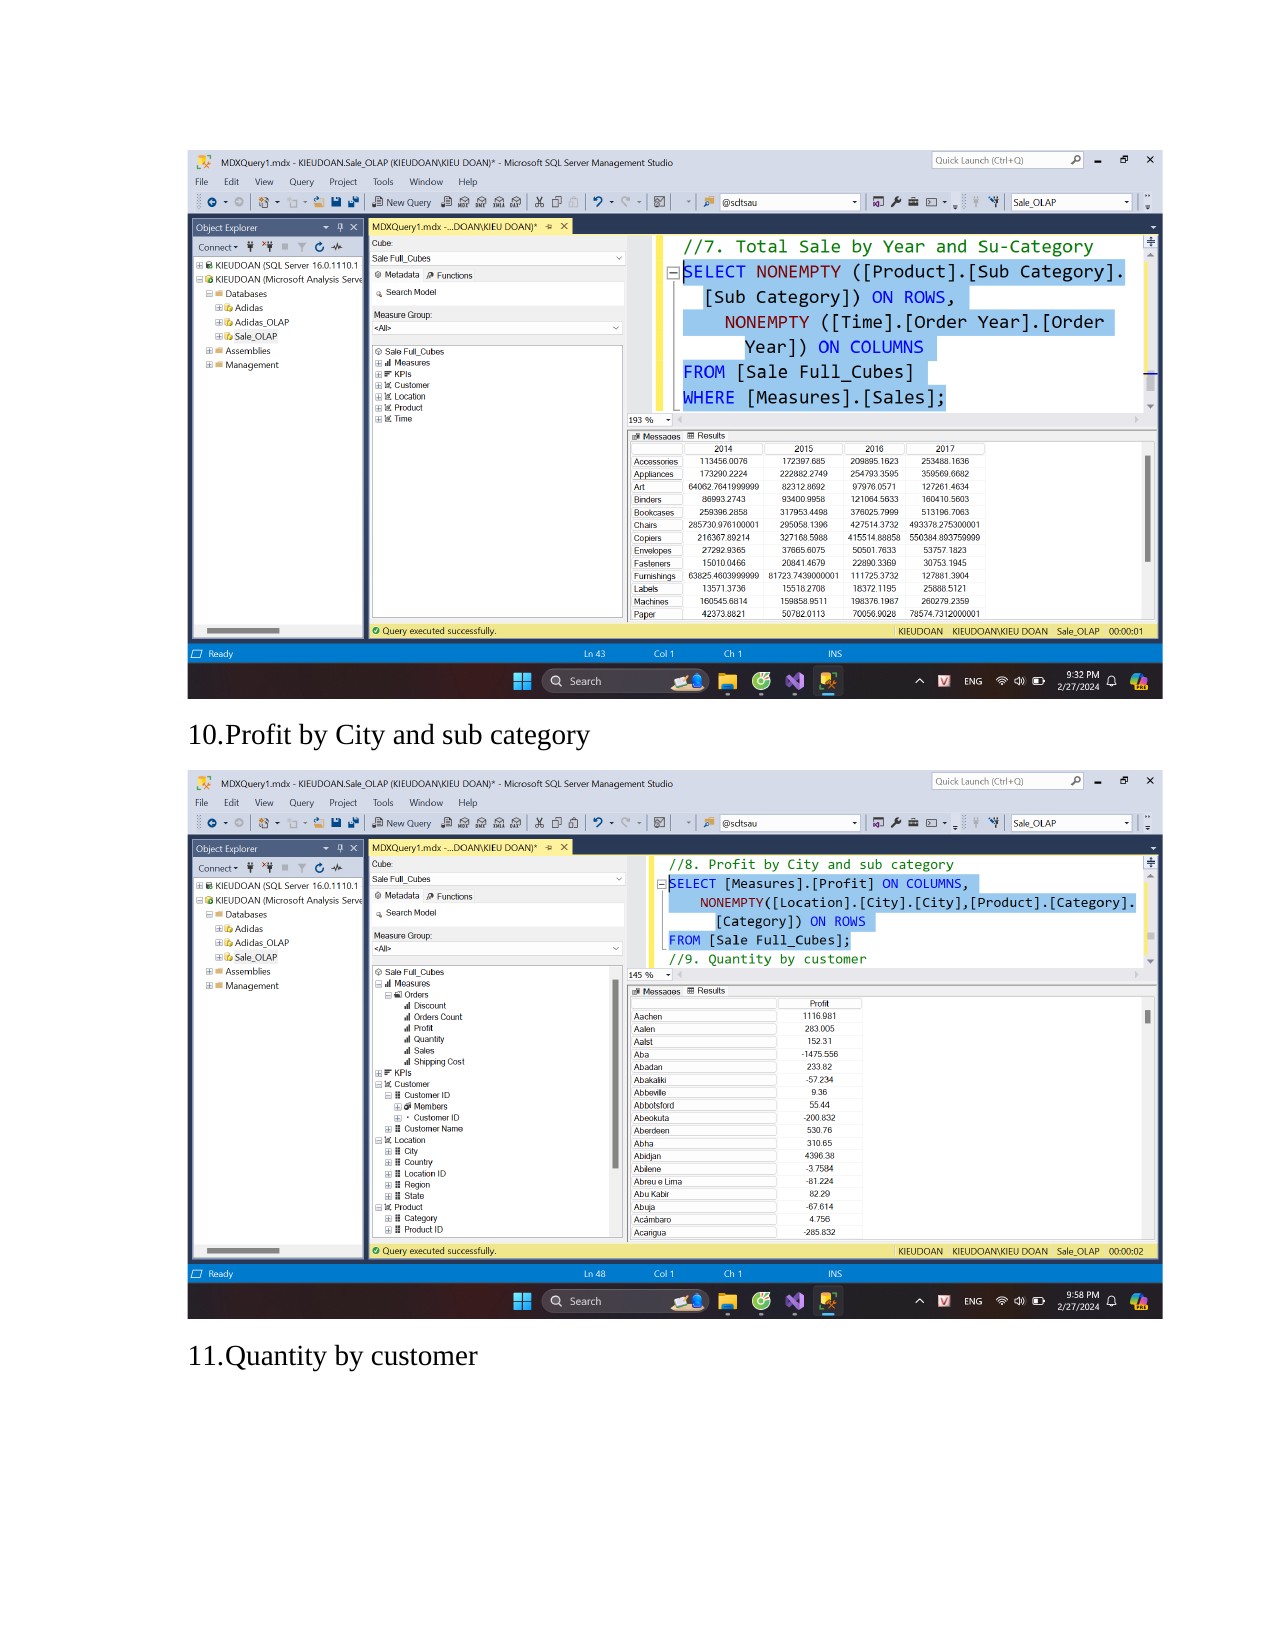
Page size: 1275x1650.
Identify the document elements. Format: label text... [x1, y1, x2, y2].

list Profit by City and sub category [187, 717, 1125, 751]
picture [187, 150, 1163, 699]
picture [187, 770, 1163, 1319]
list Quantity by customer [187, 1338, 1125, 1371]
